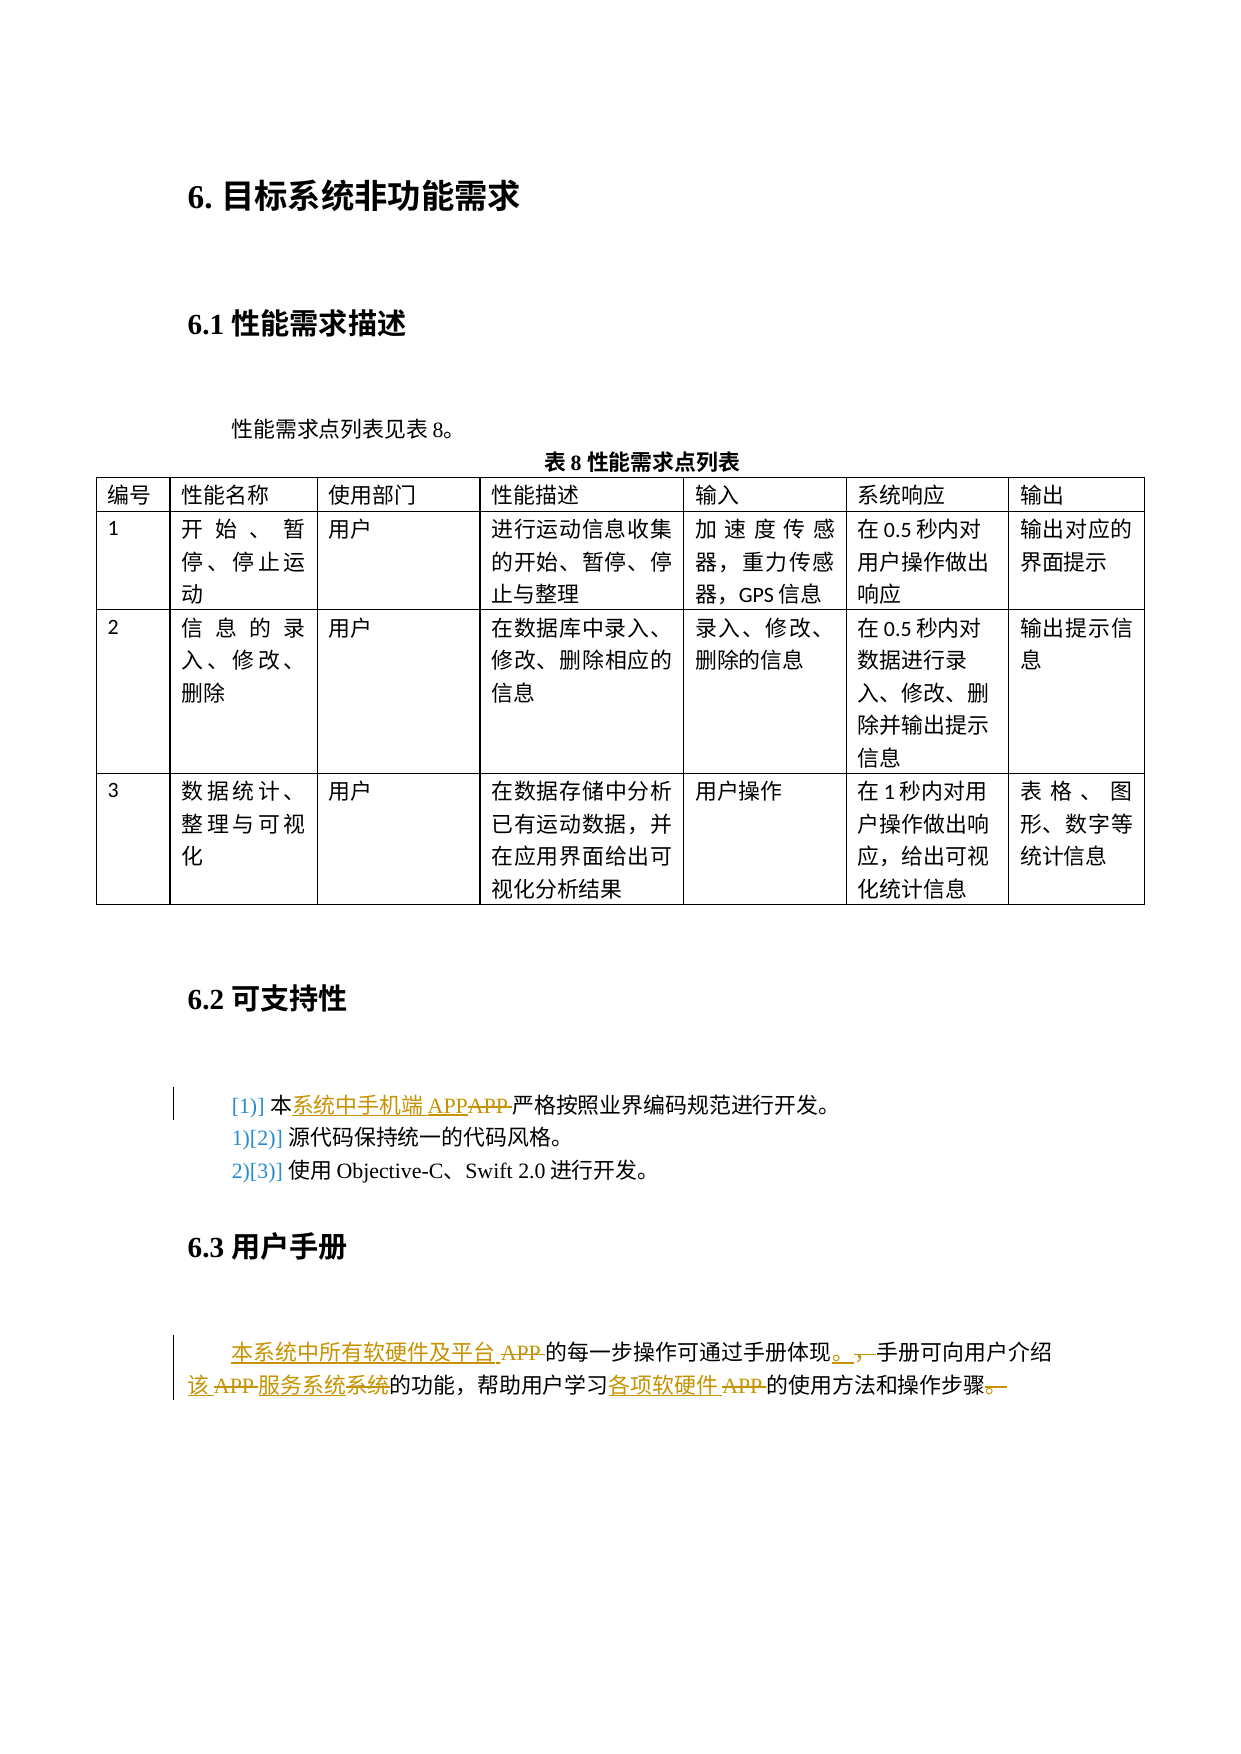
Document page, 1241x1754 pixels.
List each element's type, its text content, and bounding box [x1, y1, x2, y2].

table_cell 用户操作 [684, 774, 846, 904]
table_cell 输出提示信息 [1009, 610, 1144, 773]
subtitle 6.3 用户手册 [187, 1212, 1053, 1277]
table_header 性能名称 [171, 478, 317, 511]
table_cell 在数据库中录入、修改、删除相应的信息 [481, 610, 683, 773]
subtitle 6.1 性能需求描述 [187, 289, 1053, 354]
table_header 输出 [1009, 478, 1144, 511]
table_cell 用户 [318, 774, 479, 904]
table_header 输入 [684, 478, 846, 511]
table_cell 开始、暂停、停止运动 [171, 512, 317, 609]
table_cell 用户 [318, 610, 479, 773]
text 性能需求点列表见表8。 [187, 412, 1053, 444]
table_cell 在1秒内对用户操作做出响应，给出可视化统计信息 [847, 774, 1008, 904]
table_header 编号 [97, 478, 169, 511]
table_cell 在0.5秒内对用户操作做出响应 [847, 512, 1008, 609]
table_header 使用部门 [318, 478, 479, 511]
table_cell 表格、图形、数字等统计信息 [1009, 774, 1144, 904]
subtitle 6.2 可支持性 [187, 964, 1053, 1029]
subtitle 6. 目标系统非功能需求 [187, 162, 1053, 227]
table_cell 在数据存储中分析已有运动数据，并在应用界面给出可视化分析结果 [481, 774, 683, 904]
text 的每一步操作可通过手册体现手册可向用户介绍的功能，帮助用户学习的使用方法和操作步骤 [187, 1335, 1053, 1400]
list 本严格按照业界编码规范进行开发。 [232, 1087, 1053, 1120]
table_cell 在0.5秒内对数据进行录入、修改、删除并输出提示信息 [847, 610, 1008, 773]
table_cell 数据统计、整理与可视化 [171, 774, 317, 904]
table_cell 2 [97, 610, 169, 773]
list 源代码保持统一的代码风格。 [232, 1120, 1053, 1152]
list 使用Objective-C、Swift 2.0进行开发。 [232, 1152, 1053, 1185]
table_cell 1 [97, 512, 169, 609]
table_header 系统响应 [847, 478, 1008, 511]
table_cell 加速度传感器，重力传感器，GPS信息 [684, 512, 846, 609]
table_cell 用户 [318, 512, 479, 609]
table_cell 3 [97, 774, 169, 904]
table_cell 信息的录入、修改、删除 [171, 610, 317, 773]
text 表8 性能需求点列表 [187, 444, 1053, 477]
table_cell 录入、修改、删除的信息 [684, 610, 846, 773]
table_cell 输出对应的界面提示 [1009, 512, 1144, 609]
table_header 性能描述 [481, 478, 683, 511]
table_cell 进行运动信息收集的开始、暂停、停止与整理 [481, 512, 683, 609]
